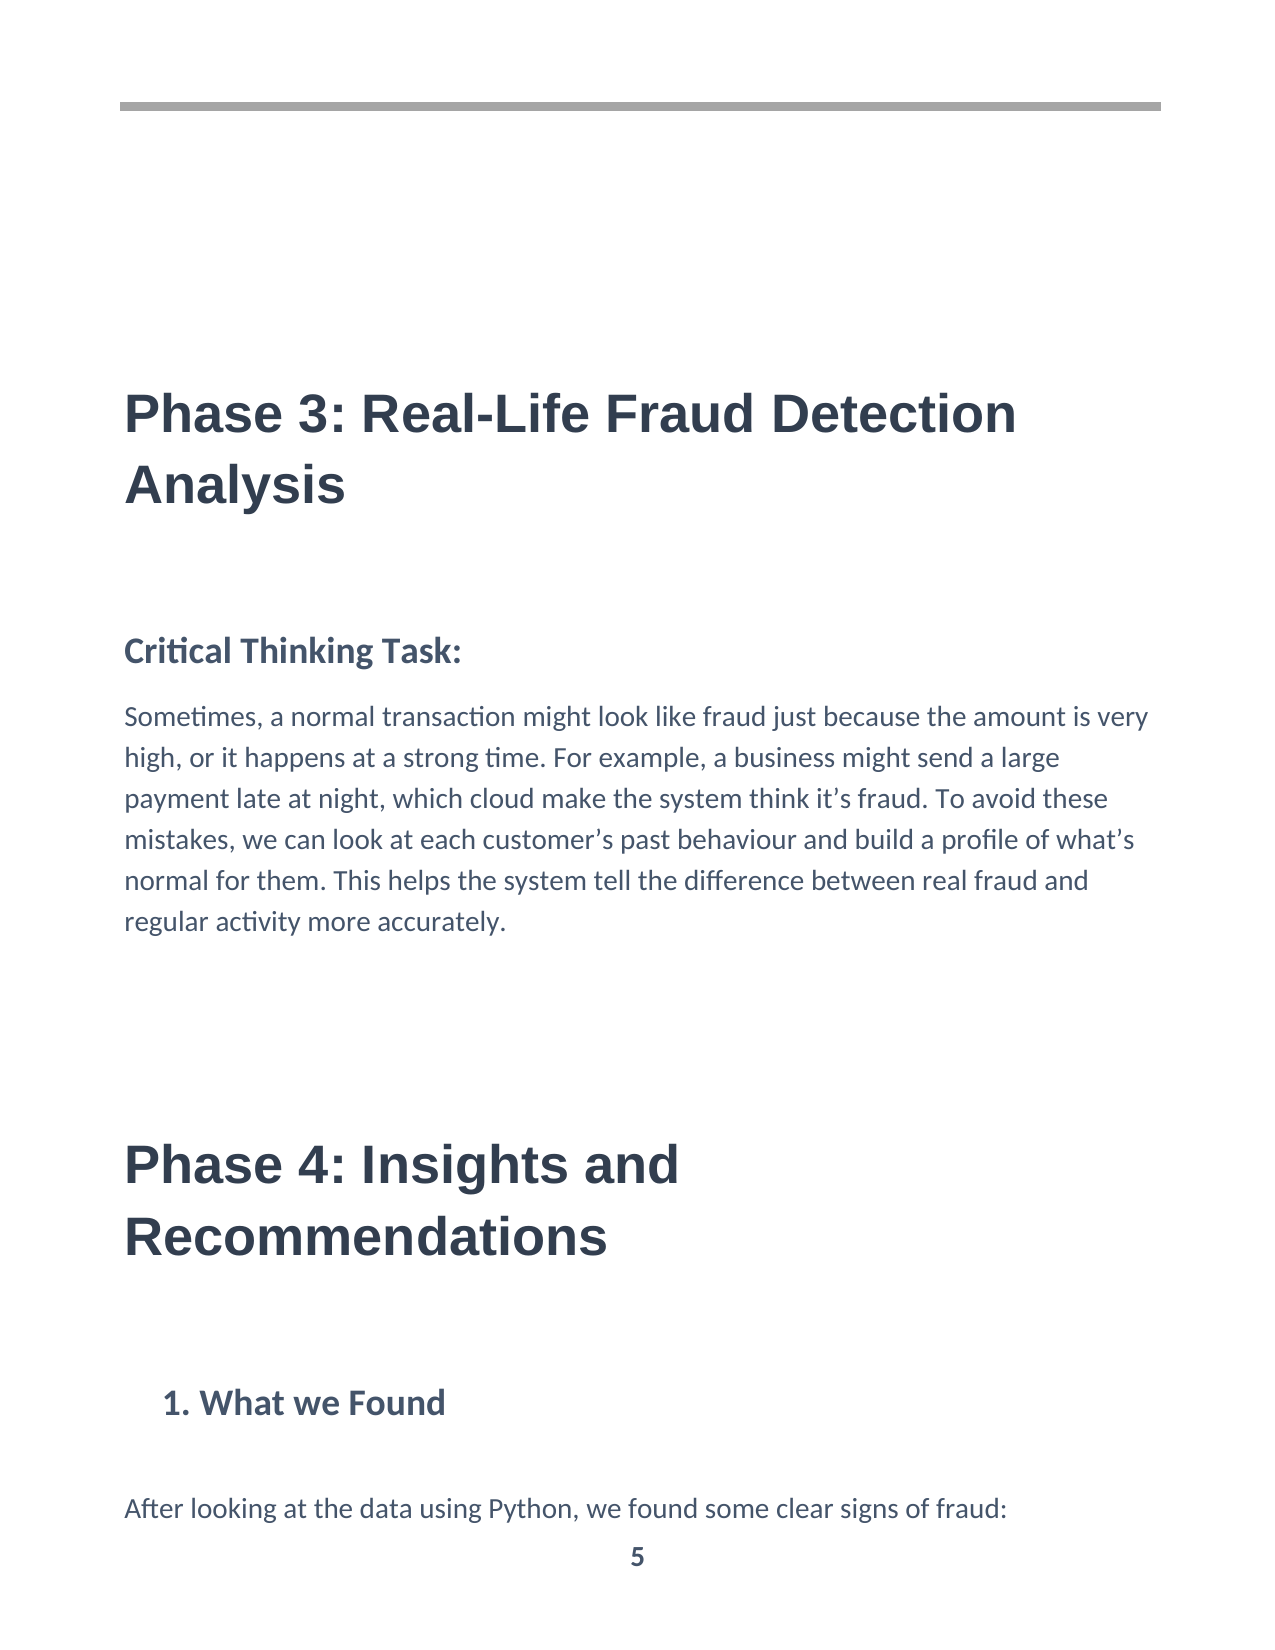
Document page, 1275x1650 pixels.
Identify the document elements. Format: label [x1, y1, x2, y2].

table_header [124, 152, 1166, 1531]
